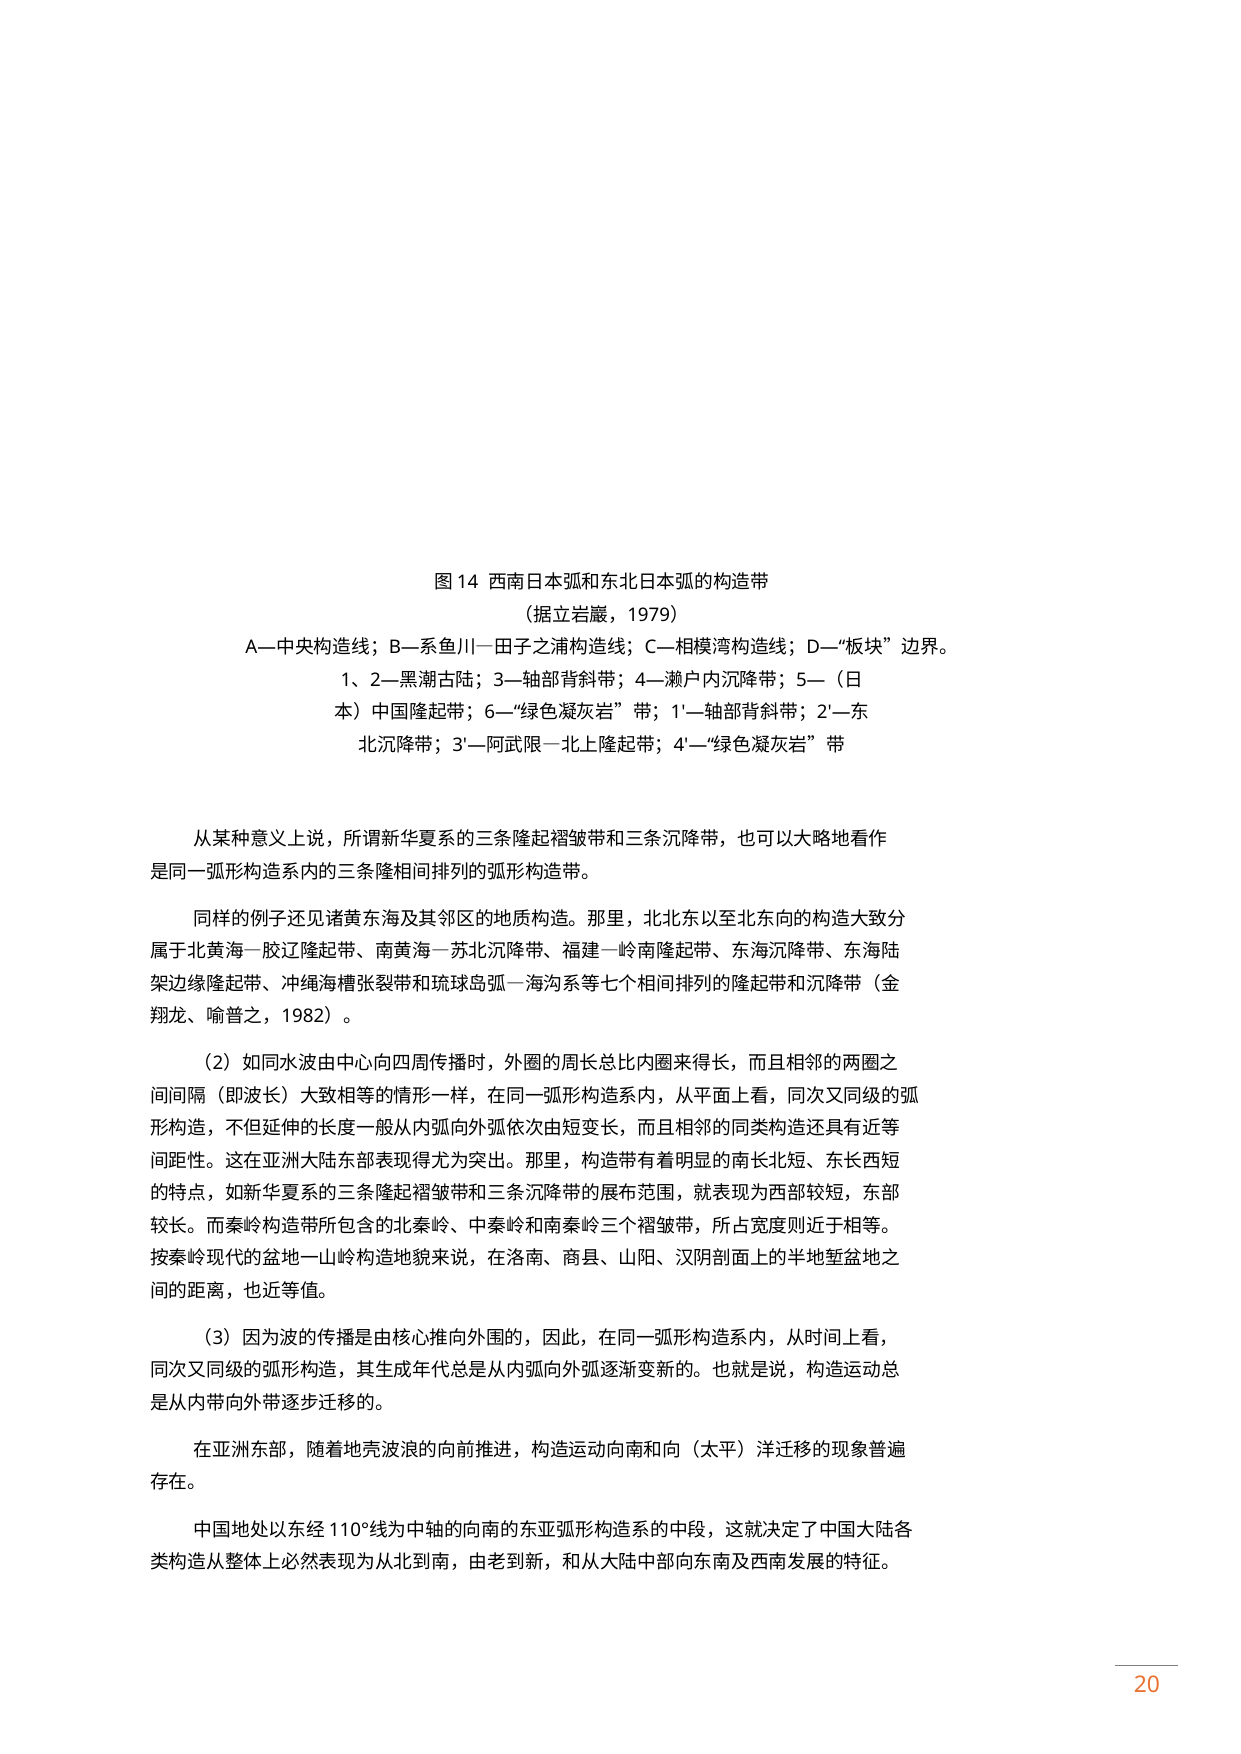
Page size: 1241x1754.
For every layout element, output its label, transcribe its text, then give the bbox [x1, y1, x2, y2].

text 同样的例子还见诸黄东海及其邻区的地质构造。那里，北北东以至北东向的构造大致分 属于北黄海—胶辽隆起带、南黄海—苏北沉降带、福建—岭南隆起带、东海沉降带、东海陆 架边缘隆起带、冲绳海槽张裂带和琉球岛弧—海沟系等七个相间排列的隆起带和沉降带（金 翔龙、喻普之，1982）。 [150, 901, 1053, 1031]
text （2）如同水波由中心向四周传播时，外圈的周长总比内圈来得长，而且相邻的两圈之 间间隔（即波长）大致相等的情形一样，在同一弧形构造系内，从平面上看，同次又同级的弧 形构造，不但延伸的长度一般从内弧向外弧依次由短变长，而且相邻的同类构造还具有近等 间距性。这在亚洲大陆东部表现得尤为突出。那里，构造带有着明显的南长北短、东长西短 的特点，如新华夏系的三条隆起褶皱带和三条沉降带的展布范围，就表现为西部较短，东部 较长。而秦岭构造带所包含的北秦岭、中秦岭和南秦岭三个褶皱带，所占宽度则近于相等。 按秦岭现代的盆地一山岭构造地貌来说，在洛南、商县、山阳、汉阴剖面上的半地堑盆地之 间的距离，也近等值。 [150, 1045, 1053, 1305]
text 在亚洲东部，随着地壳波浪的向前推进，构造运动向南和向（太平）洋迁移的现象普遍 存在。 [150, 1432, 1053, 1497]
text 从某种意义上说，所谓新华夏系的三条隆起褶皱带和三条沉降带，也可以大略地看作 是同一弧形构造系内的三条隆相间排列的弧形构造带。 [150, 821, 1053, 886]
text （3）因为波的传播是由核心推向外围的，因此，在同一弧形构造系内，从时间上看， 同次又同级的弧形构造，其生成年代总是从内弧向外弧逐渐变新的。也就是说，构造运动总 是从内带向外带逐步迁移的。 [150, 1320, 1053, 1417]
text 图14 西南日本弧和东北日本弧的构造带 （据立岩巖，1979） A—中央构造线；B—系鱼川—田子之浦构造线；C—相模湾构造线；D—“板块”边界。 1、2—黑潮古陆；3—轴部背斜带；4—濑户内沉降带；5—（日 本）中国隆起带；6—“绿色凝灰岩”带；1'—轴部背斜带；2'—东 北沉降带；3'—阿武限—北上隆起带；4'—“绿色凝灰岩”带 [150, 564, 1053, 759]
